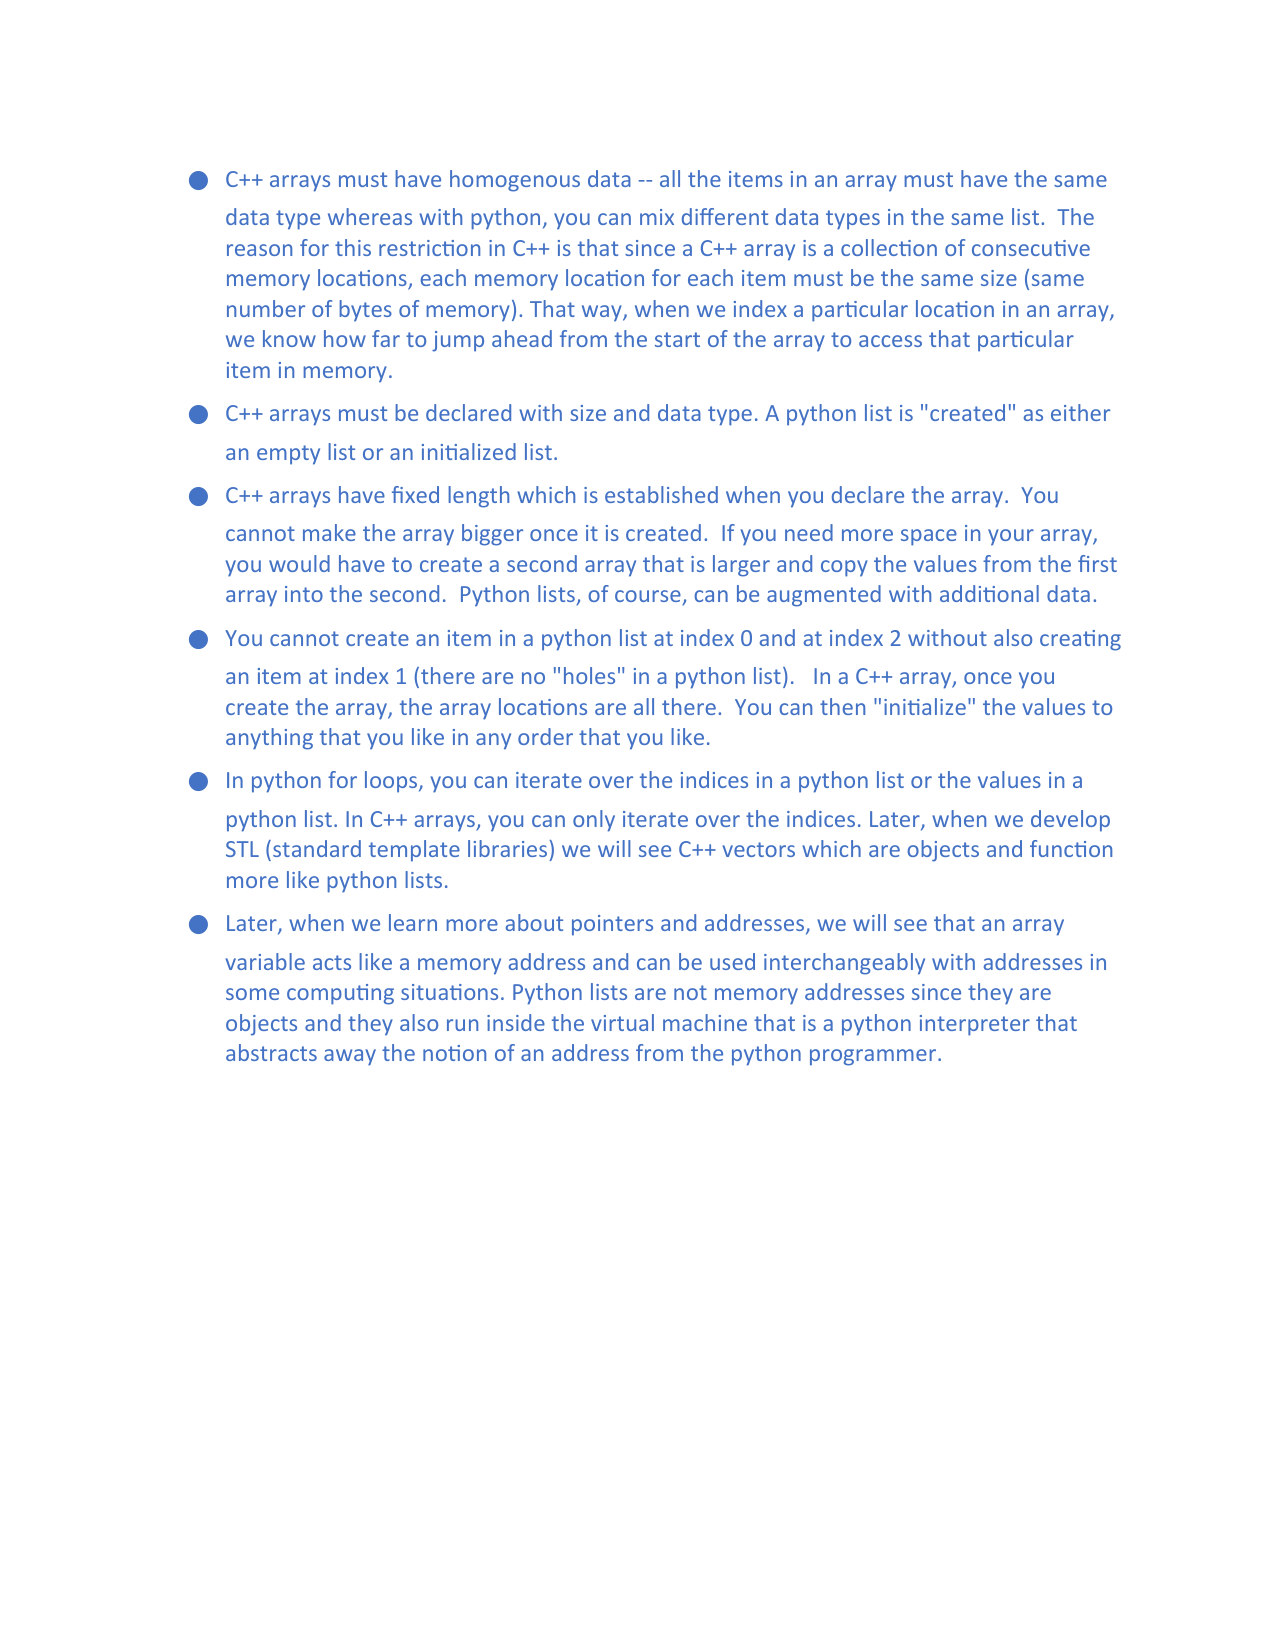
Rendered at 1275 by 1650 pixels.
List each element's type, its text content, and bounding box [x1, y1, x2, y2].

list Later, when we learn more about pointers and addresses, we will see that an array variable acts like a memory address and can be used interchangeably with addresses in some computing situations. Python lists are not memory addresses since they are objects and they also run inside the virtual machine that is a python interpreter that abstracts away the notion of an address from the python programmer. [187, 894, 1125, 1068]
list C++ arrays have fixed length which is established when you declare the array. You cannot make the array bigger once it is created. If you need more space in your array, you would have to create a second array that is larger and copy the values from the first array into the second. Python lists, of course, can be augmented with additional data. [187, 466, 1125, 609]
list C++ arrays must have homogenous data -- all the items in an array must have the same data type whereas with python, you can mix different data types in the same list. The reason for this restriction in C++ is that since a C++ array is a collection of consecutive memory locations, each memory location for each item must be the same size (same number of bytes of memory). That way, when we index a particular location in an array, we know how far to jump ahead from the start of the array to access that particular item in memory. [187, 150, 1125, 384]
list In python for loops, you can iterate over the indices in a python list or the values in a python list. In C++ arrays, you can only iterate over the indices. Later, when we develop STL (standard template libraries) we will see C++ vectors which are objects and function more like python lists. [187, 752, 1125, 894]
list You cannot create an item in a python list at index 0 and at index 2 without also creating an item at index 1 (there are no "holes" in a python list). In a C++ array, once you create the array, the array locations are all there. You can then "initialize" the values to anything that you like in any order that you like. [187, 609, 1125, 752]
list C++ arrays must be declared with size and data type. A python list is "created" as either an empty list or an initialized list. [187, 384, 1125, 466]
